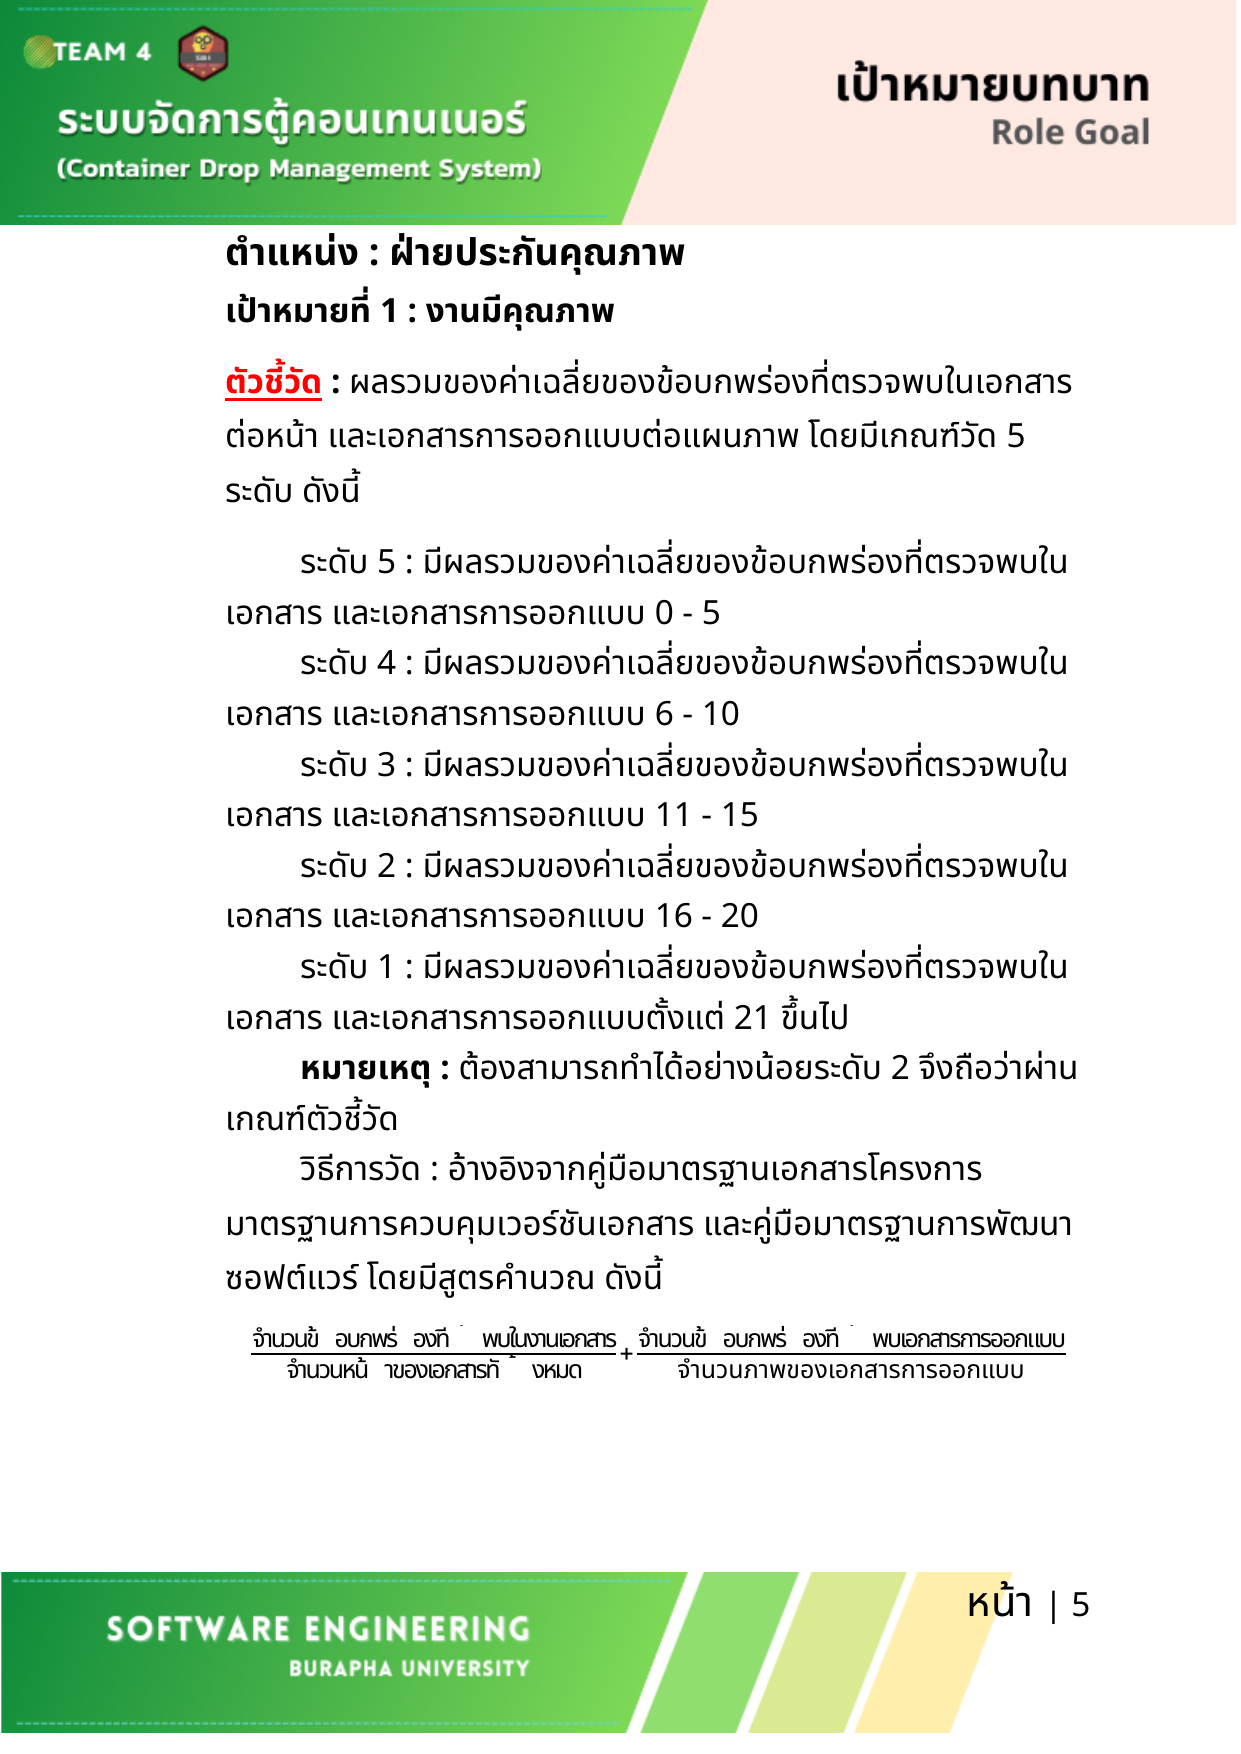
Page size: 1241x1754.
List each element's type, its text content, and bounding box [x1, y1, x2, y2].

text ตัวชี้วัด : ผลรวมของค่าเฉลี่ยของข้อบกพร่องที่ตรวจพบในเอกสารต่อหน้า และเอกสารการออกแบบต่อแผนภาพ โดยมีเกณฑ์วัด 5 ระดับ ดังนี้ [225, 358, 1090, 517]
text ระดับ 2 : มีผลรวมของค่าเฉลี่ยของข้อบกพร่องที่ตรวจพบในเอกสาร และเอกสารการออกแบบ 16 - 20 [225, 842, 1090, 943]
text ตำแหน่ง : ฝ่ายประกันคุณภาพ [225, 225, 1090, 282]
text ระดับ 1 : มีผลรวมของค่าเฉลี่ยของข้อบกพร่องที่ตรวจพบในเอกสาร และเอกสารการออกแบบตั้งแต่ 21 ขึ้นไป [225, 943, 1090, 1044]
text ระดับ 4 : มีผลรวมของค่าเฉลี่ยของข้อบกพร่องที่ตรวจพบในเอกสาร และเอกสารการออกแบบ 6 - 10 [225, 639, 1090, 740]
text ระดับ 5 : มีผลรวมของค่าเฉลี่ยของข้อบกพร่องที่ตรวจพบในเอกสาร และเอกสารการออกแบบ 0 - 5 [225, 538, 1090, 639]
picture [0, 0, 1237, 225]
text วิธีการวัด : อ้างอิงจากคู่มือมาตรฐานเอกสารโครงการ มาตรฐานการควบคุมเวอร์ชันเอกสาร และคู่มือมาตรฐานการพัฒนาซอฟต์แวร์ โดยมีสูตรคำนวณ ดังนี้ [225, 1145, 1090, 1304]
text หมายเหตุ : ต้องสามารถทำได้อย่างน้อยระดับ 2 จึงถือว่าผ่านเกณฑ์ตัวชี้วัด [225, 1044, 1090, 1145]
text เป้าหมายที่ 1 : งานมีคุณภาพ [225, 286, 1090, 337]
picture [1, 1572, 1241, 1733]
text ระดับ 3 : มีผลรวมของค่าเฉลี่ยของข้อบกพร่องที่ตรวจพบในเอกสาร และเอกสารการออกแบบ 11 - 15 [225, 740, 1090, 842]
